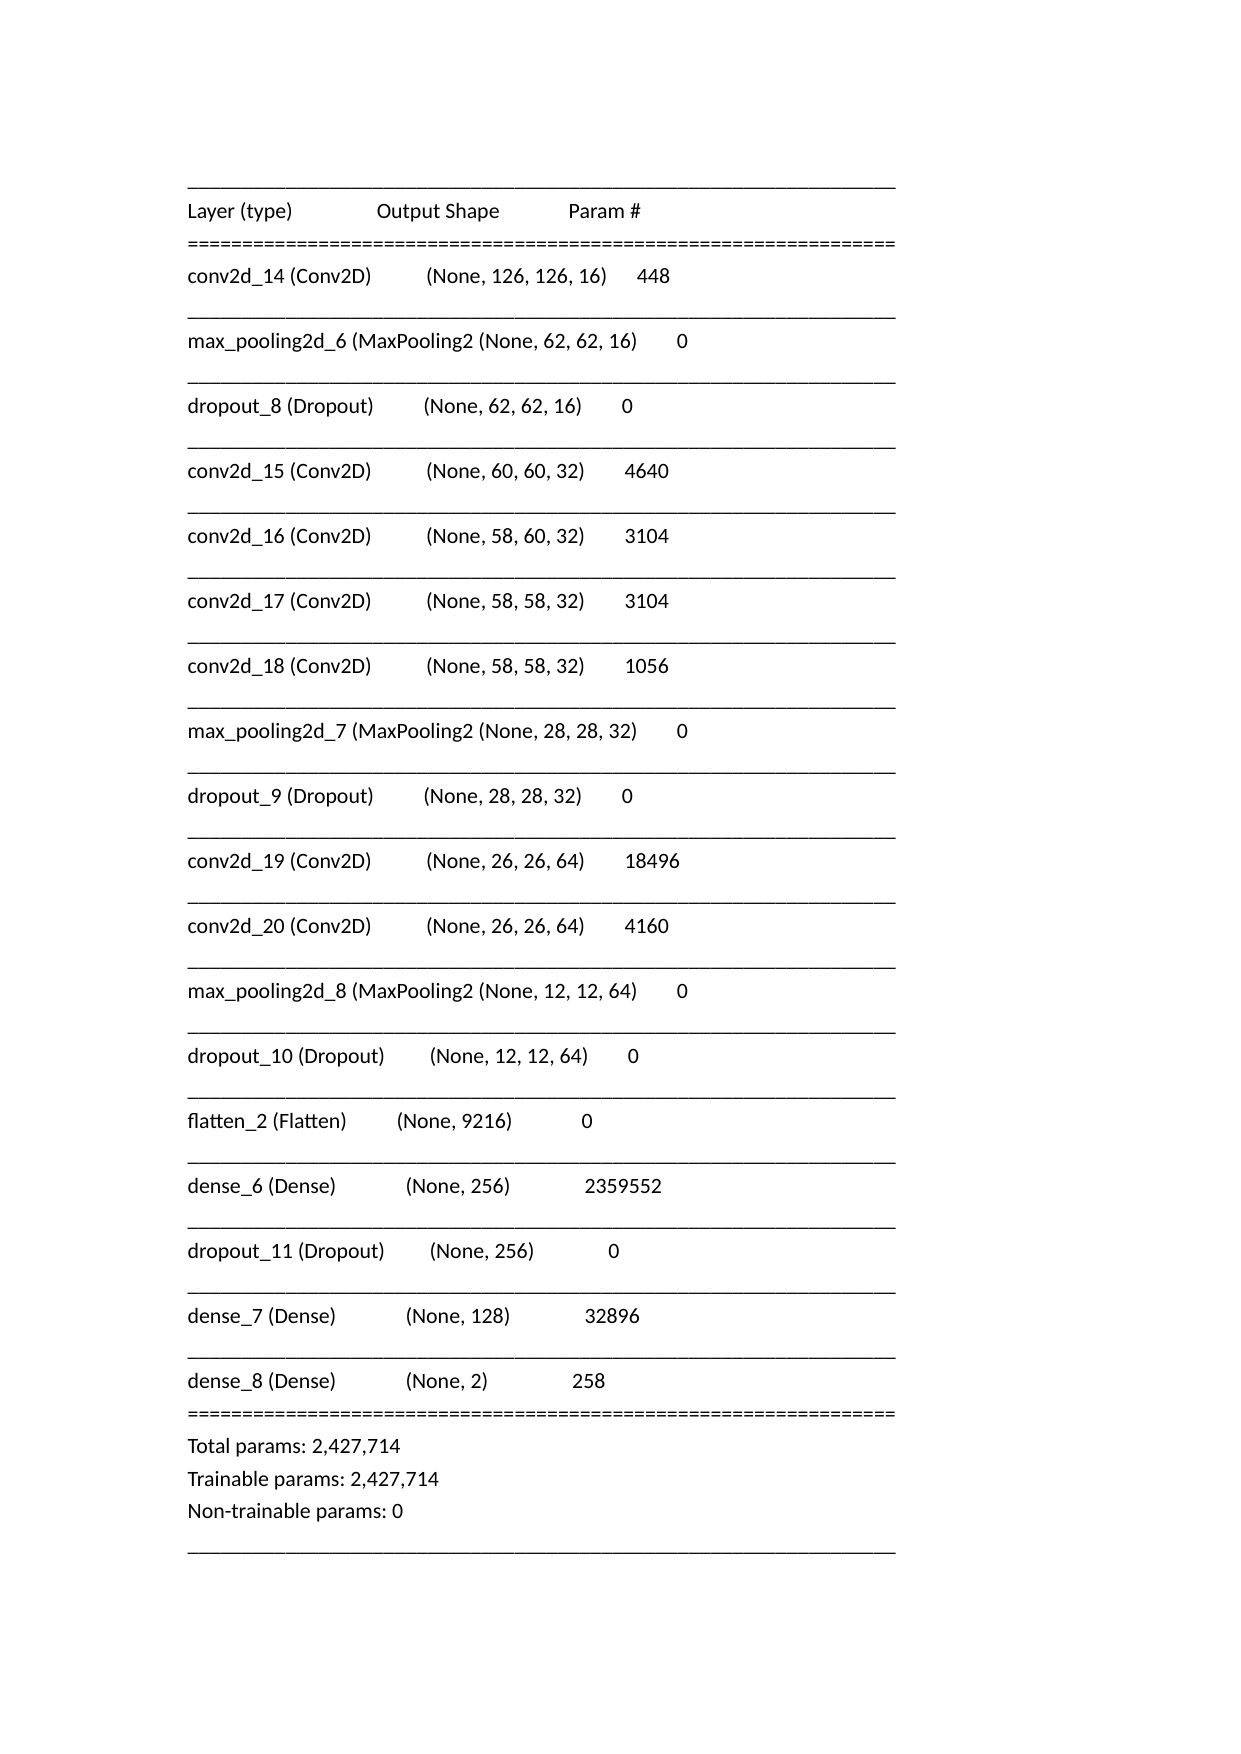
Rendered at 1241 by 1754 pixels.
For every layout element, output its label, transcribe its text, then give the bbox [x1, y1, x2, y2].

text _________________________________________________________________ [187, 1527, 1053, 1559]
text _________________________________________________________________ [187, 357, 1053, 389]
text _________________________________________________________________ [187, 747, 1053, 779]
text Layer (type) Output Shape Param # [187, 194, 1053, 227]
text flatten_2 (Flatten) (None, 9216) 0 [187, 1104, 1053, 1137]
text conv2d_19 (Conv2D) (None, 26, 26, 64) 18496 [187, 844, 1053, 877]
text _________________________________________________________________ [187, 877, 1053, 909]
text dense_8 (Dense) (None, 2) 258 [187, 1364, 1053, 1397]
text _________________________________________________________________ [187, 942, 1053, 974]
text max_pooling2d_7 (MaxPooling2 (None, 28, 28, 32) 0 [187, 714, 1053, 747]
text Non-trainable params: 0 [187, 1494, 1053, 1527]
text _________________________________________________________________ [187, 1072, 1053, 1104]
text conv2d_16 (Conv2D) (None, 58, 60, 32) 3104 [187, 519, 1053, 552]
text _________________________________________________________________ [187, 1007, 1053, 1039]
text _________________________________________________________________ [187, 1332, 1053, 1364]
text dropout_10 (Dropout) (None, 12, 12, 64) 0 [187, 1039, 1053, 1072]
text max_pooling2d_6 (MaxPooling2 (None, 62, 62, 16) 0 [187, 324, 1053, 357]
text _________________________________________________________________ [187, 1202, 1053, 1234]
text ================================================================= [187, 227, 1053, 259]
text _________________________________________________________________ [187, 1137, 1053, 1169]
text _________________________________________________________________ [187, 162, 1053, 194]
text _________________________________________________________________ [187, 617, 1053, 649]
text _________________________________________________________________ [187, 487, 1053, 519]
text max_pooling2d_8 (MaxPooling2 (None, 12, 12, 64) 0 [187, 974, 1053, 1007]
text _________________________________________________________________ [187, 1267, 1053, 1299]
text ================================================================= [187, 1397, 1053, 1429]
text conv2d_18 (Conv2D) (None, 58, 58, 32) 1056 [187, 649, 1053, 682]
text conv2d_20 (Conv2D) (None, 26, 26, 64) 4160 [187, 909, 1053, 942]
text _________________________________________________________________ [187, 422, 1053, 454]
text _________________________________________________________________ [187, 292, 1053, 324]
text dense_7 (Dense) (None, 128) 32896 [187, 1299, 1053, 1332]
text dropout_8 (Dropout) (None, 62, 62, 16) 0 [187, 389, 1053, 422]
text conv2d_14 (Conv2D) (None, 126, 126, 16) 448 [187, 259, 1053, 292]
text _________________________________________________________________ [187, 812, 1053, 844]
text Trainable params: 2,427,714 [187, 1462, 1053, 1494]
text dense_6 (Dense) (None, 256) 2359552 [187, 1169, 1053, 1202]
text conv2d_15 (Conv2D) (None, 60, 60, 32) 4640 [187, 454, 1053, 487]
text dropout_9 (Dropout) (None, 28, 28, 32) 0 [187, 779, 1053, 812]
text conv2d_17 (Conv2D) (None, 58, 58, 32) 3104 [187, 584, 1053, 617]
text Total params: 2,427,714 [187, 1429, 1053, 1462]
text _________________________________________________________________ [187, 552, 1053, 584]
text _________________________________________________________________ [187, 682, 1053, 714]
text dropout_11 (Dropout) (None, 256) 0 [187, 1234, 1053, 1267]
